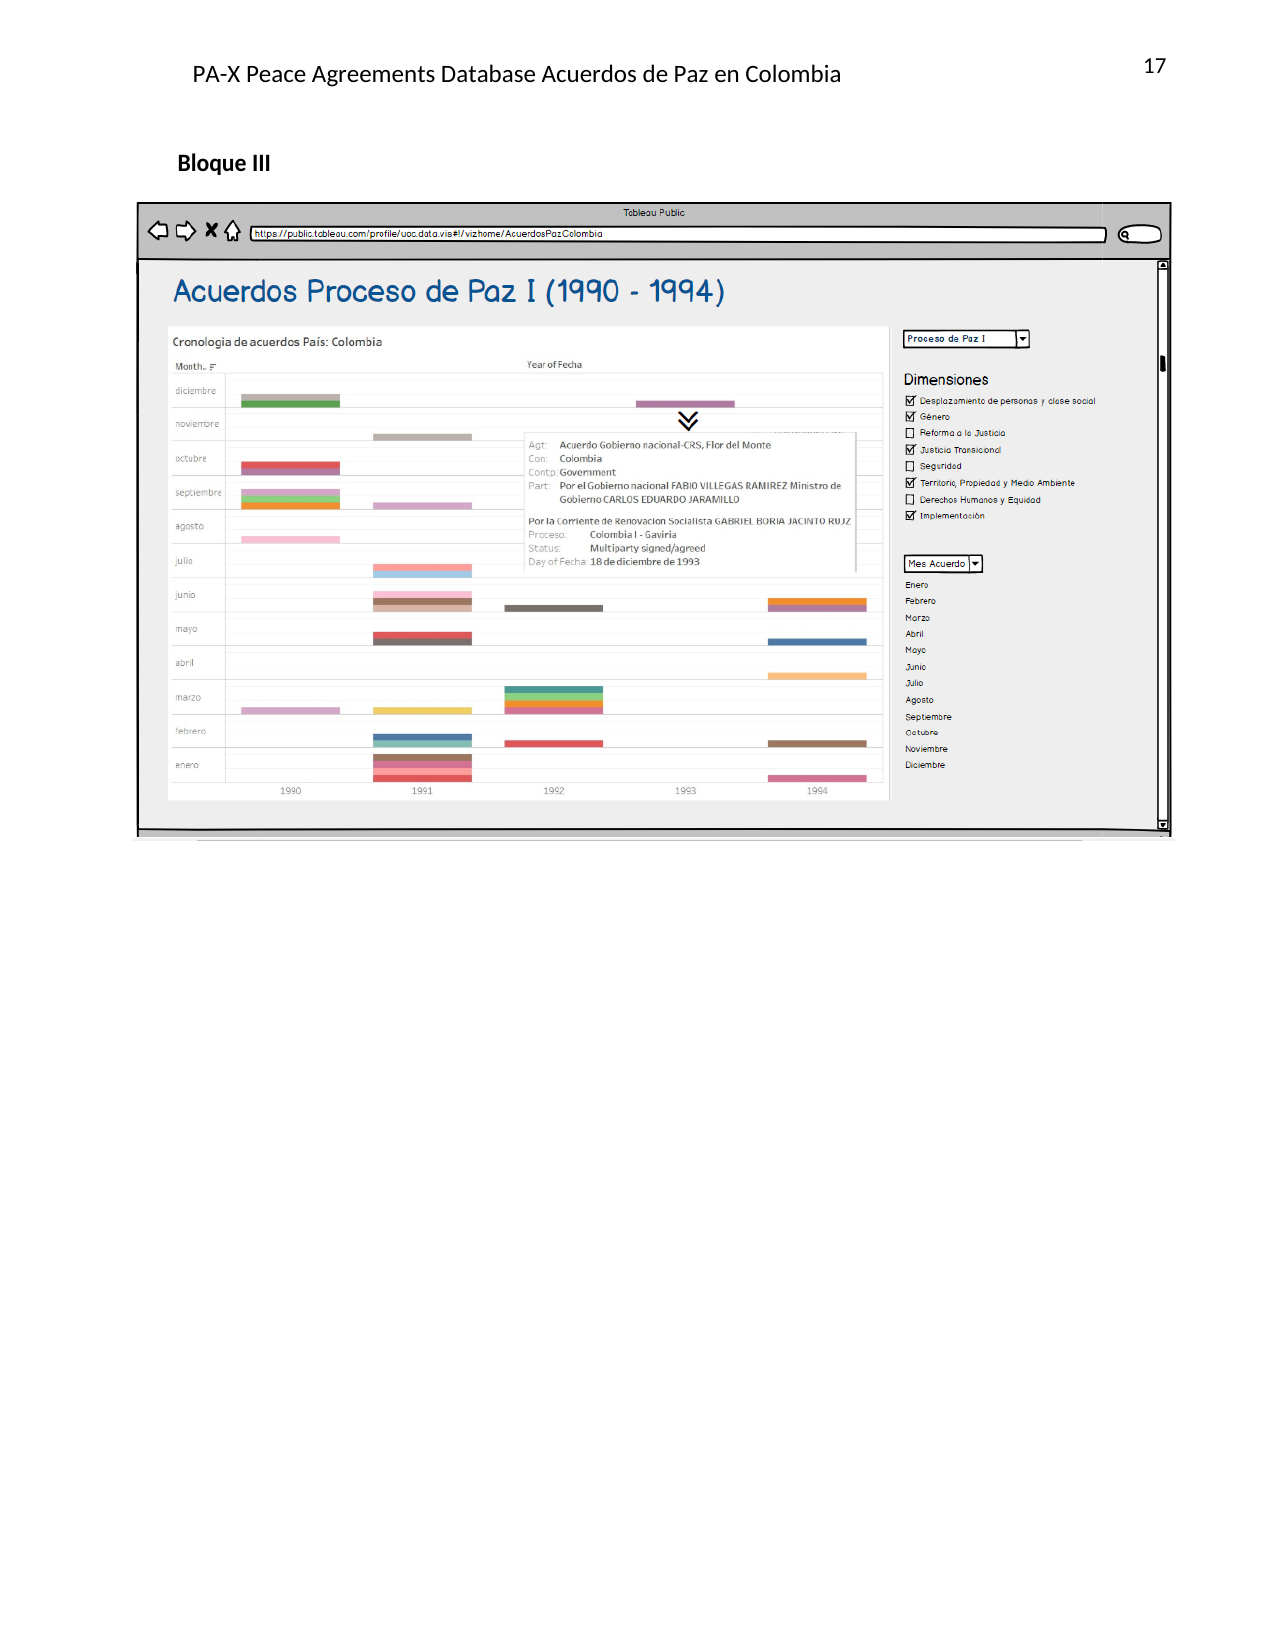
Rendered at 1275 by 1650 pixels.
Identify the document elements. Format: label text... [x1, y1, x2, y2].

text Bloque III [177, 148, 1098, 178]
picture [132, 197, 1175, 841]
